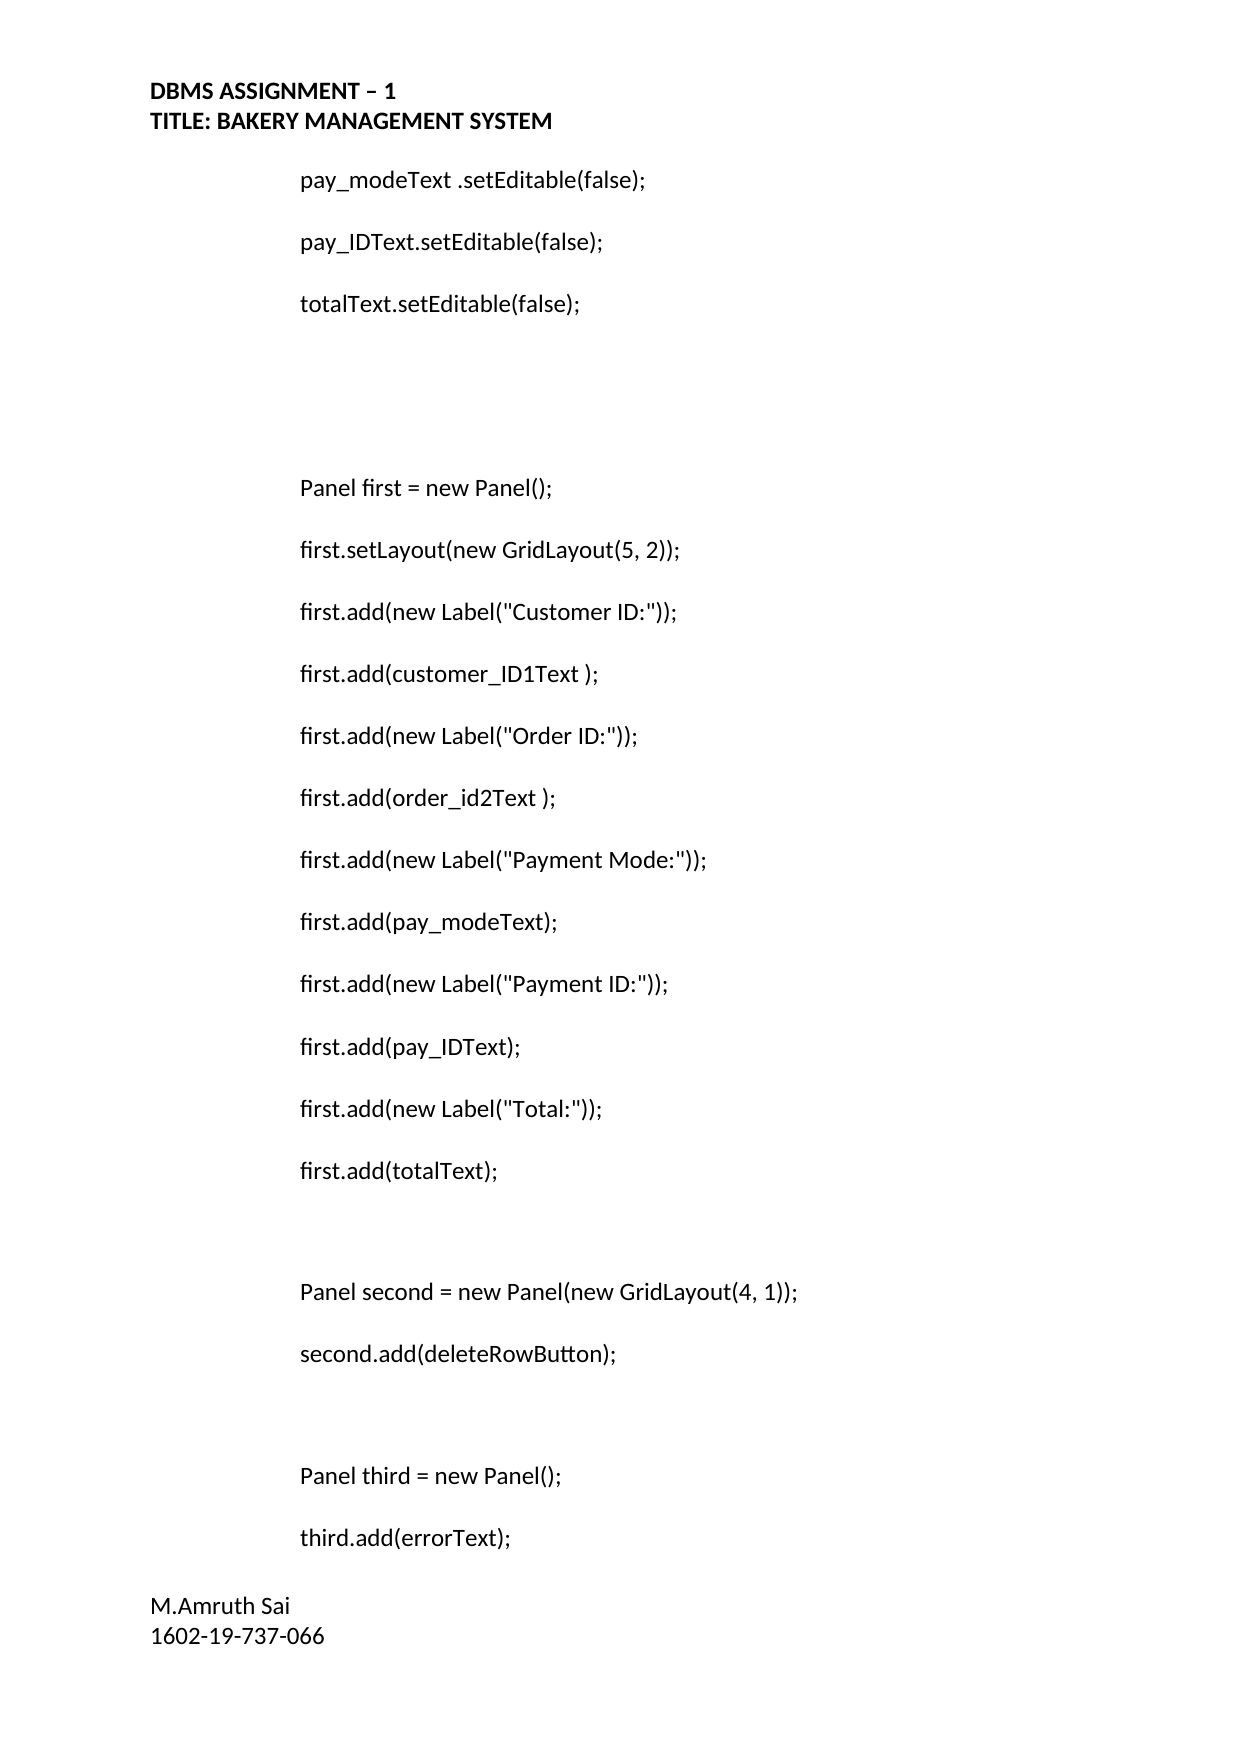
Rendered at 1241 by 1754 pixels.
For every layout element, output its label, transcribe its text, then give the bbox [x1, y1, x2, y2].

text first.add(order_id2Text ); [150, 782, 1090, 813]
text first.add(new Label("Order ID:")); [150, 720, 1090, 751]
text Panel second = new Panel(new GridLayout(4, 1)); [150, 1277, 1090, 1307]
text first.add(new Label("Total:")); [150, 1093, 1090, 1123]
text first.add(customer_ID1Text ); [150, 658, 1090, 689]
text first.add(pay_modeText); [150, 907, 1090, 937]
text first.add(pay_IDText); [150, 1031, 1090, 1061]
text second.add(deleteRowButton); [150, 1339, 1090, 1369]
text first.add(totalText); [150, 1155, 1090, 1185]
text Panel first = new Panel(); [150, 472, 1090, 502]
text pay_IDText.setEditable(false); [150, 226, 1090, 257]
text Panel third = new Panel(); [150, 1460, 1090, 1491]
text first.setLayout(new GridLayout(5, 2)); [150, 534, 1090, 564]
text first.add(new Label("Payment ID:")); [150, 969, 1090, 999]
text pay_modeText .setEditable(false); [150, 164, 1090, 194]
text third.add(errorText); [150, 1522, 1090, 1553]
text first.add(new Label("Payment Mode:")); [150, 844, 1090, 875]
text totalText.setEditable(false); [150, 288, 1090, 319]
text first.add(new Label("Customer ID:")); [150, 596, 1090, 627]
